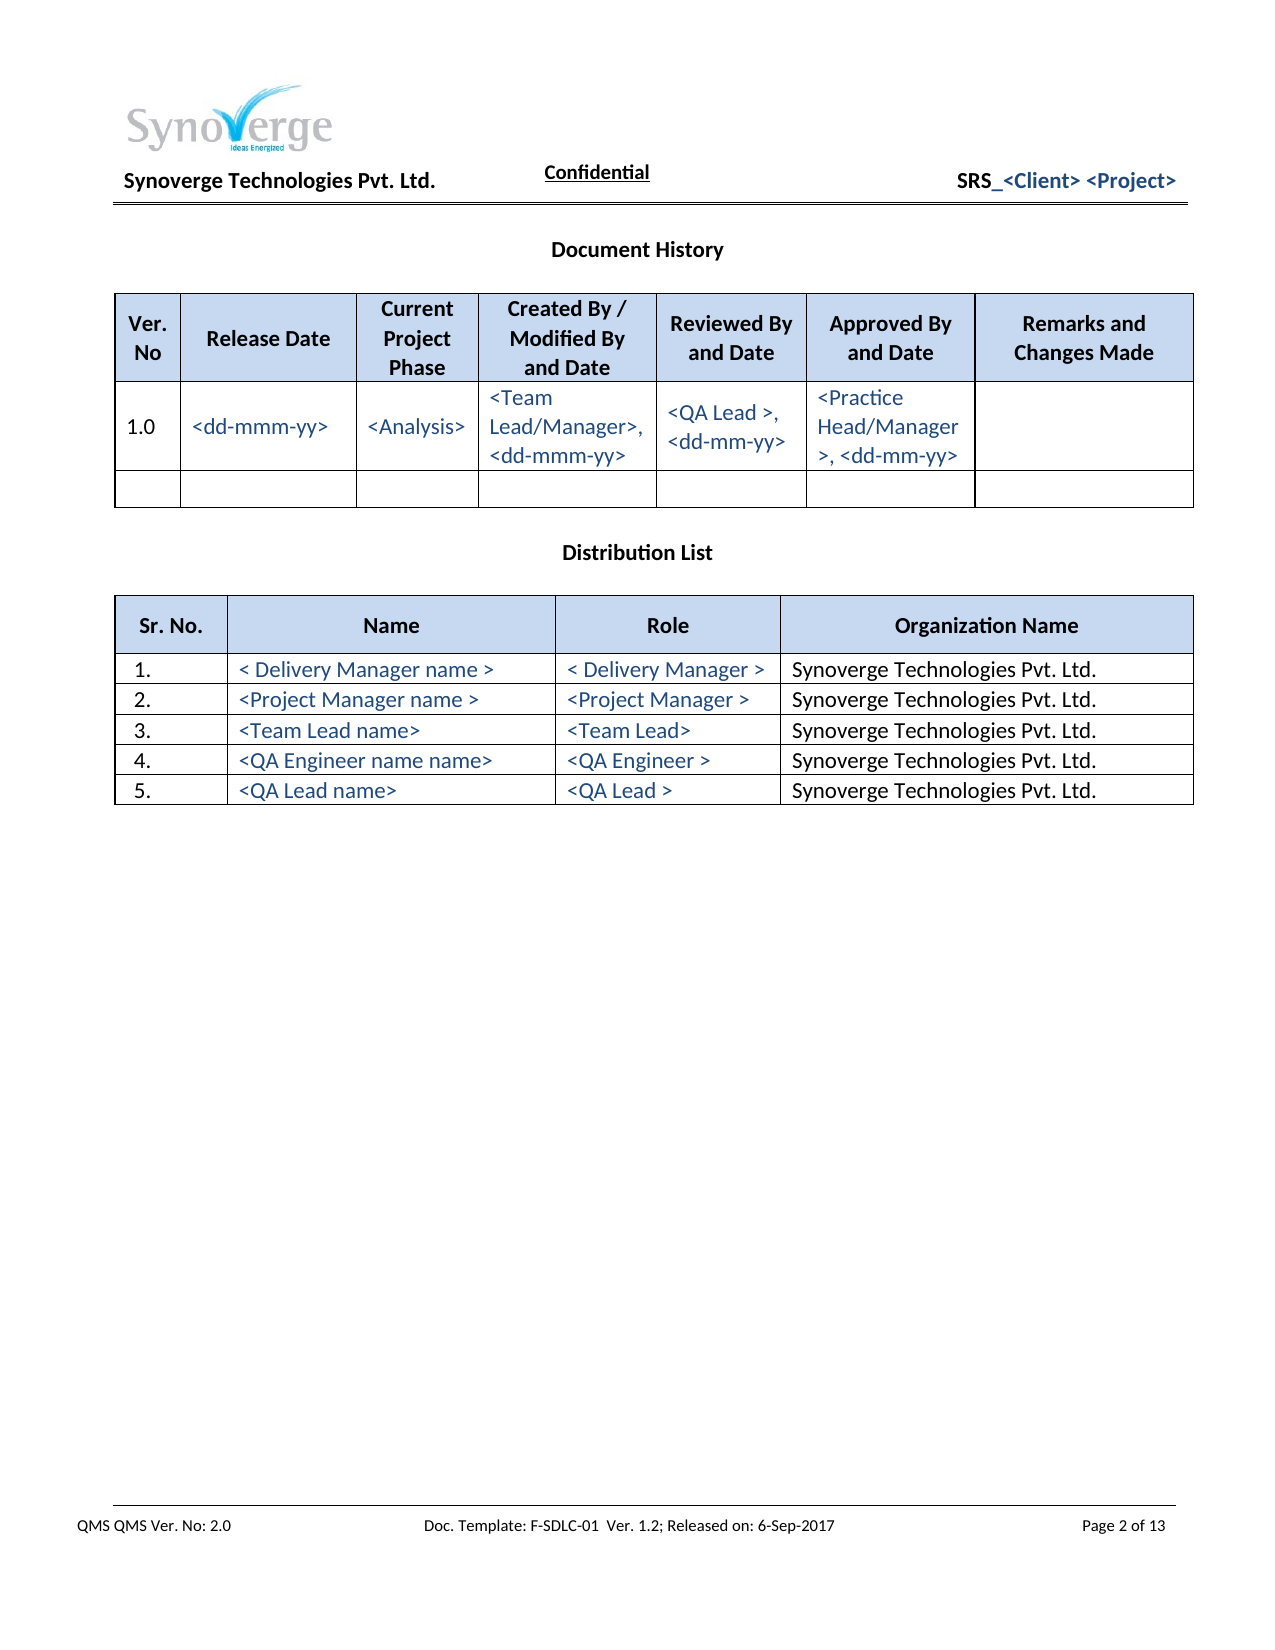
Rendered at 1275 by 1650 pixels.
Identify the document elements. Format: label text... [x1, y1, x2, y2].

table_cell Synoverge Technologies Pvt. Ltd. [781, 715, 1193, 744]
table_cell Synoverge Technologies Pvt. Ltd. [781, 654, 1193, 683]
table_header Current Project Phase [357, 294, 478, 381]
text Distribution List [112, 537, 1162, 566]
table_header Role [556, 596, 780, 653]
table_cell [116, 745, 227, 774]
table_header Remarks and Changes Made [976, 294, 1193, 381]
table_cell Synoverge Technologies Pvt. Ltd. [781, 745, 1193, 774]
table_cell < Delivery Manager name > [228, 654, 555, 683]
table_cell [116, 471, 180, 507]
table_header Release Date [181, 294, 356, 381]
table_cell [976, 471, 1193, 507]
table_cell [657, 471, 806, 507]
table_cell <Team Lead name> [228, 715, 555, 744]
table_cell 1.0 [116, 382, 180, 469]
text Document History [112, 234, 1162, 263]
table_cell <QA Engineer name name> [228, 745, 555, 774]
table_cell <Team Lead> [556, 715, 780, 744]
table_header Sr. No. [116, 596, 227, 653]
table_cell [976, 382, 1193, 469]
table_cell <Project Manager name > [228, 684, 555, 713]
table_header Organization Name [781, 596, 1193, 653]
table_cell <Analysis> [357, 382, 478, 469]
table_cell [357, 471, 478, 507]
table_cell <Practice Head/Manager >, <dd-mm-yy> [807, 382, 974, 469]
table_header Ver. No [116, 294, 180, 381]
table_cell [479, 471, 656, 507]
table_cell <QA Lead > [556, 775, 780, 804]
table_cell <Team Lead/Manager>, <dd-mmm-yy> [479, 382, 656, 469]
table_cell [116, 684, 227, 713]
table_cell [116, 715, 227, 744]
table_cell [181, 471, 356, 507]
table_cell [807, 471, 974, 507]
table_cell <dd-mmm-yy> [181, 382, 356, 469]
table_cell <Project Manager > [556, 684, 780, 713]
table_cell Synoverge Technologies Pvt. Ltd. [781, 775, 1193, 804]
table_cell <QA Engineer > [556, 745, 780, 774]
table_header Reviewed By and Date [657, 294, 806, 381]
table_header Approved By and Date [807, 294, 974, 381]
table_cell Synoverge Technologies Pvt. Ltd. [781, 684, 1193, 713]
table_cell <QA Lead name> [228, 775, 555, 804]
picture [121, 75, 336, 160]
table_header Name [228, 596, 555, 653]
table_cell [116, 775, 227, 804]
table_header Created By / Modified By and Date [479, 294, 656, 381]
table_cell <QA Lead >, <dd-mm-yy> [657, 382, 806, 469]
table_cell [116, 654, 227, 683]
table_cell < Delivery Manager > [556, 654, 780, 683]
